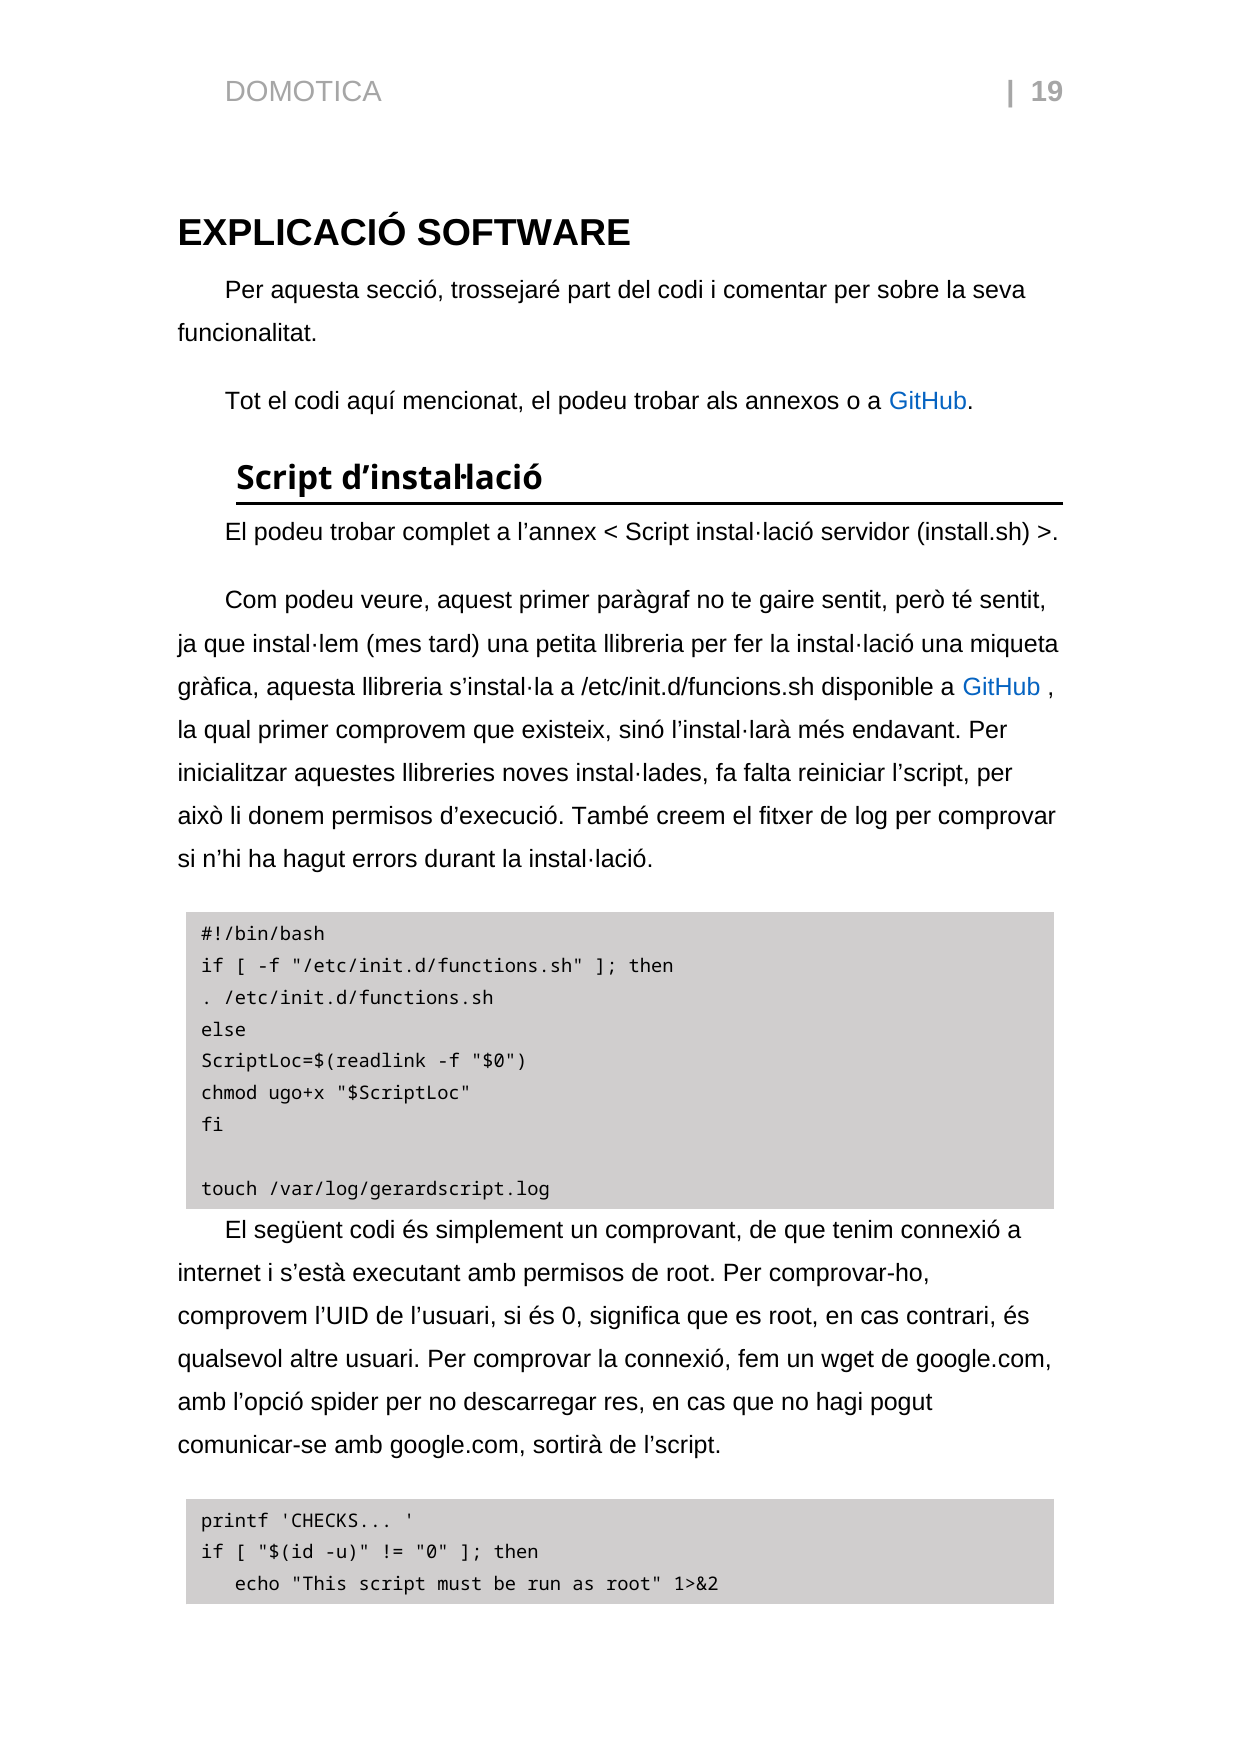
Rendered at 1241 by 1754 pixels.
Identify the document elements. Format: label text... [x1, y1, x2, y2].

text if [ "$(id -u)" != "0" ]; then [193, 1530, 1048, 1562]
text printf 'CHECKS... ' [193, 1505, 1048, 1530]
text . /etc/init.d/functions.sh [193, 976, 1048, 1008]
text fi [193, 1103, 1048, 1135]
text echo "This script must be run as root" 1>&2 [193, 1562, 1048, 1598]
text El següent codi és simplement un comprovant, de que tenim connexió a internet i s’està executant amb permisos de root. Per comprovar-ho, comprovem l’UID de l’usuari, si és 0, significa que es root, en cas contrari, és qualsevol altre usuari. Per comprovar la connexió, fem un wget de google.com, amb l’opció spider per no descarregar res, en cas que no hagi pogut comunicar-se amb google.com, sortirà de l’script. [177, 1215, 1063, 1459]
text Tot el codi aquí mencionat, el podeu trobar als annexos o a GitHub. [177, 386, 1063, 415]
text #!/bin/bash [193, 919, 1048, 944]
text else [193, 1008, 1048, 1039]
text El podeu trobar complet a l’annex < Script instal·lació servidor (install.sh) >. [177, 517, 1063, 546]
subtitle Script d’instal·lació [236, 454, 1063, 502]
text ScriptLoc=$(readlink -f "$0") [193, 1039, 1048, 1071]
subtitle EXPLICACIÓ SOFTWARE [177, 210, 1063, 253]
text Com podeu veure, aquest primer paràgraf no te gaire sentit, però té sentit, ja que instal·lem (mes tard) una petita llibreria per fer la instal·lació una miqueta gràfica, aquesta llibreria s’instal·la a /etc/init.d/funcions.sh disponible a GitHub , la qual primer comprovem que existeix, sinó l’instal·larà més endavant. Per inicialitzar aquestes llibreries noves instal·lades, fa falta reiniciar l’script, per això li donem permisos d’execució. També creem el fitxer de log per comprovar si n’hi ha hagut errors durant la instal·lació. [177, 585, 1063, 873]
text chmod ugo+x "$ScriptLoc" [193, 1071, 1048, 1103]
text Per aquesta secció, trossejaré part del codi i comentar per sobre la seva funcionalitat. [177, 275, 1063, 347]
text if [ -f "/etc/init.d/functions.sh" ]; then [193, 944, 1048, 976]
text touch /var/log/gerardscript.log [193, 1166, 1048, 1202]
